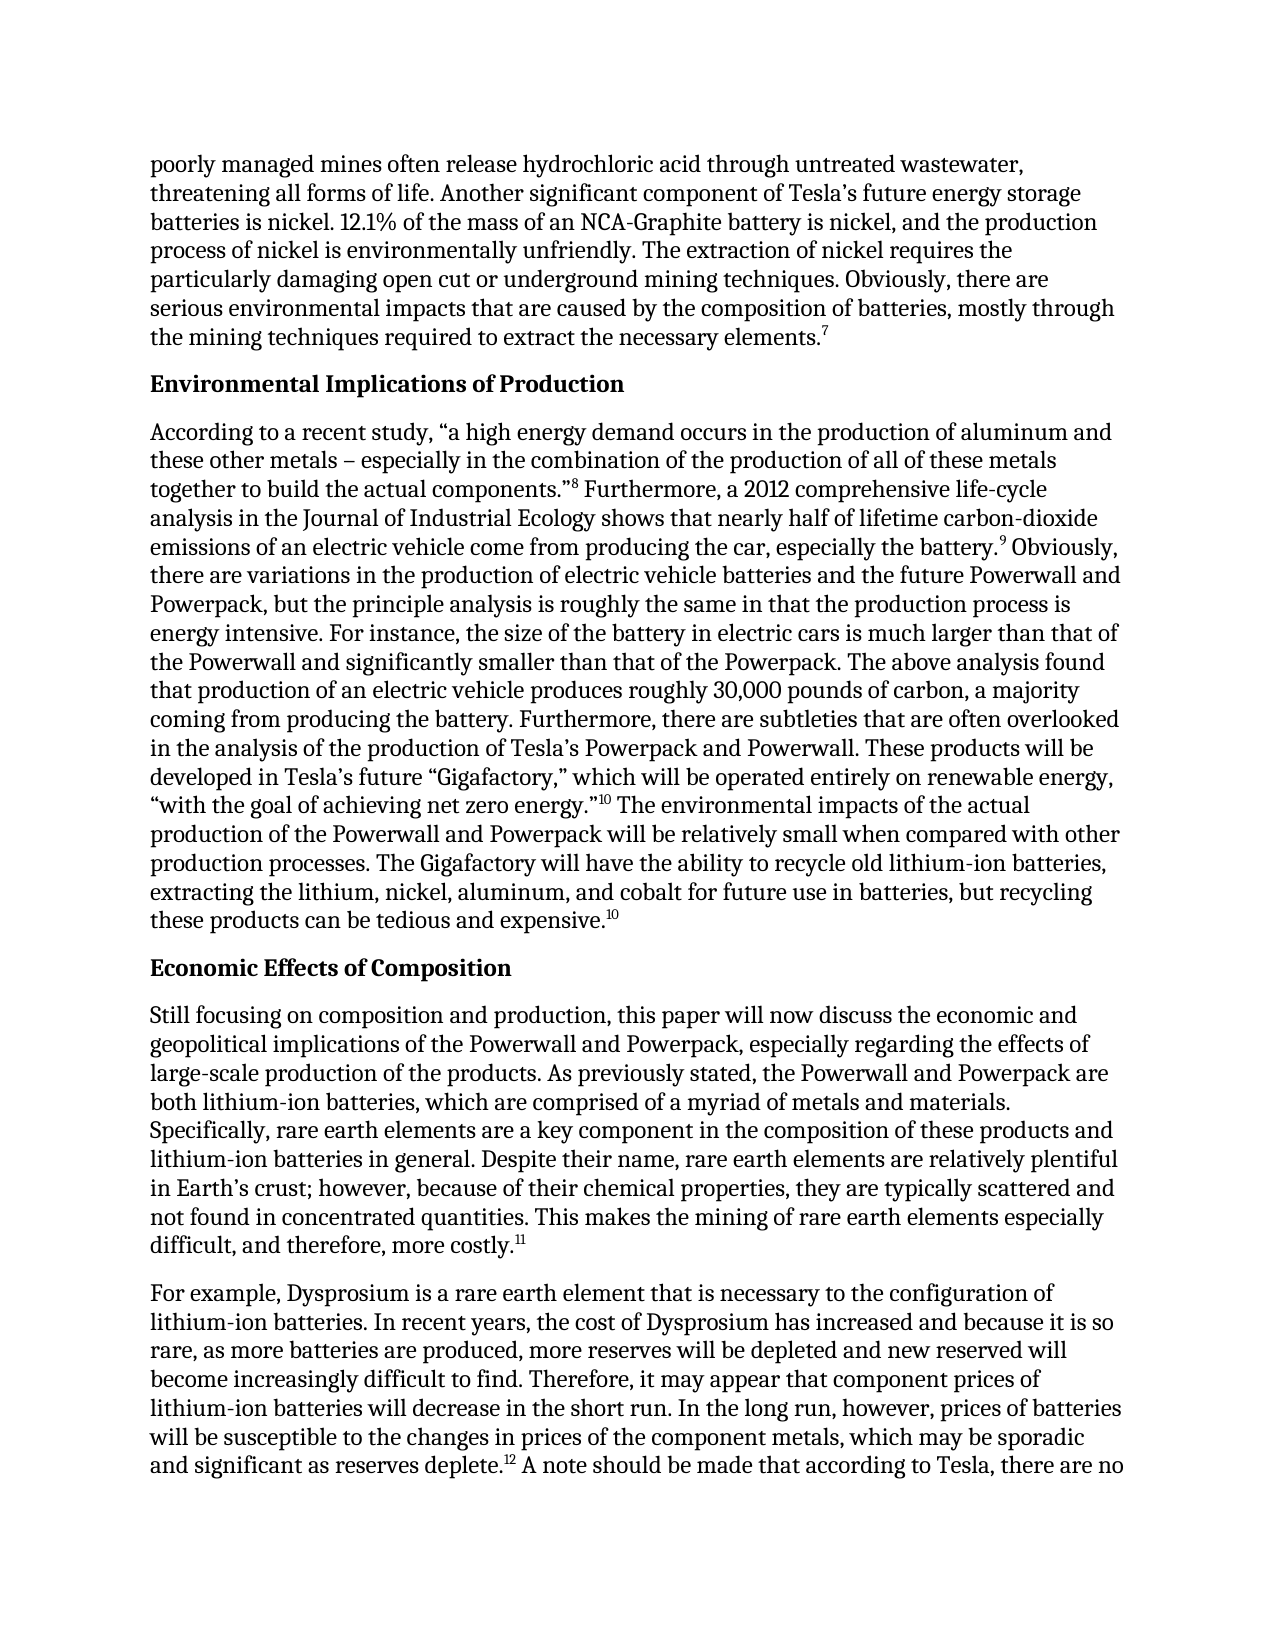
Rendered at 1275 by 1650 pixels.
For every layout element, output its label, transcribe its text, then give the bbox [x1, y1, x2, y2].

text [150, 150, 1125, 351]
text Environmental Implications of Production [150, 370, 1125, 399]
text Still focusing on composition and production, this paper will now discuss the economic and geopolitical implications of the Powerwall and Powerpack, especially regarding the effects of large-scale production of the products. As previously stated, the Powerwall and Powerpack are both lithium-ion batteries, which are comprised of a myriad of metals and materials. Specifically, rare earth elements are a key component in the composition of these products and lithium-ion batteries in general. Despite their name, rare earth elements are relatively plentiful in Earth’s crust; however, because of their chemical properties, they are typically scattered and not found in concentrated quantities. This makes the mining of rare earth elements especially difficult, and therefore, more costly.11 [150, 1001, 1125, 1260]
text Economic Effects of Composition [150, 954, 1125, 982]
text According to a recent study, “a high energy demand occurs in the production of aluminum and these other metals – especially in the combination of the production of all of these metals together to build the actual components.”8 Furthermore, a 2012 comprehensive life-cycle analysis in the Journal of Industrial Ecology shows that nearly half of lifetime carbon-dioxide emissions of an electric vehicle come from producing the car, especially the battery.9 Obviously, there are variations in the production of electric vehicle batteries and the future Powerwall and Powerpack, but the principle analysis is roughly the same in that the production process is energy intensive. For instance, the size of the battery in electric cars is much larger than that of the Powerwall and significantly smaller than that of the Powerpack. The above analysis found that production of an electric vehicle produces roughly 30,000 pounds of carbon, a majority coming from producing the battery. Furthermore, there are subtleties that are often overlooked in the analysis of the production of Tesla’s Powerpack and Powerwall. These products will be developed in Tesla’s future “Gigafactory,” which will be operated entirely on renewable energy, “with the goal of achieving net zero energy.”10 The environmental impacts of the actual production of the Powerwall and Powerpack will be relatively small when compared with other production processes. The Gigafactory will have the ability to recycle old lithium-ion batteries, extracting the lithium, nickel, aluminum, and cobalt for future use in batteries, but recycling these products can be tedious and expensive.10 [150, 417, 1125, 935]
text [150, 1279, 1125, 1480]
